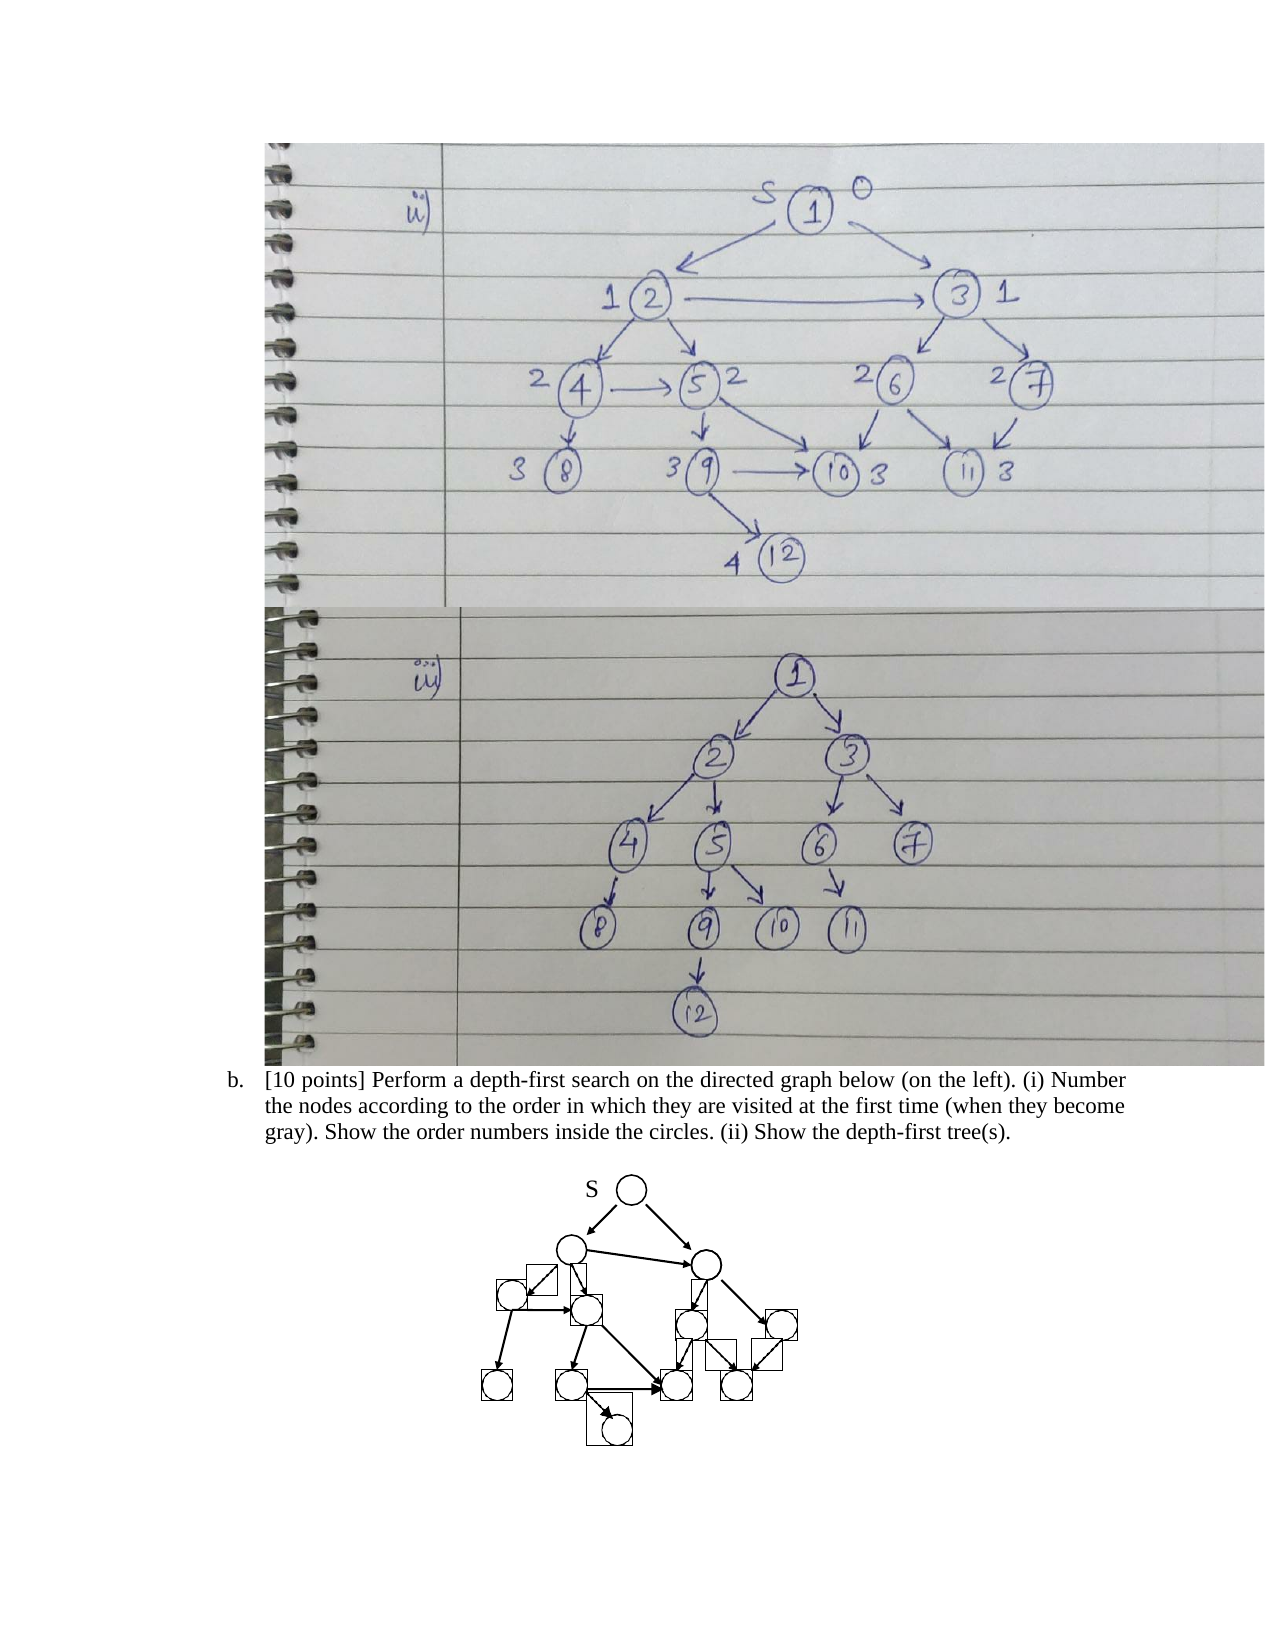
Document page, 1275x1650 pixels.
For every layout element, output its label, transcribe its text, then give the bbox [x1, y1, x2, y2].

picture [587, 1393, 632, 1445]
picture [571, 1295, 602, 1325]
picture [706, 1340, 736, 1370]
picture [497, 1280, 527, 1310]
picture [676, 1310, 707, 1340]
picture [677, 1339, 692, 1370]
list [10 points] Perform a depth-first search on the directed graph below (on the left). (i) Number the nodes according to the order in which they are visited at the first time (when they become gray). Show the order numbers inside the circles. (ii) Show the depth-first tree(s). [227, 1066, 1127, 1145]
picture [692, 1280, 707, 1310]
picture [556, 1370, 587, 1400]
picture [752, 1339, 782, 1370]
picture [527, 1265, 557, 1295]
picture [721, 1370, 752, 1400]
picture [482, 1370, 512, 1400]
picture [264, 143, 1265, 1066]
picture [571, 1264, 586, 1295]
picture [661, 1370, 692, 1400]
picture [766, 1310, 797, 1340]
